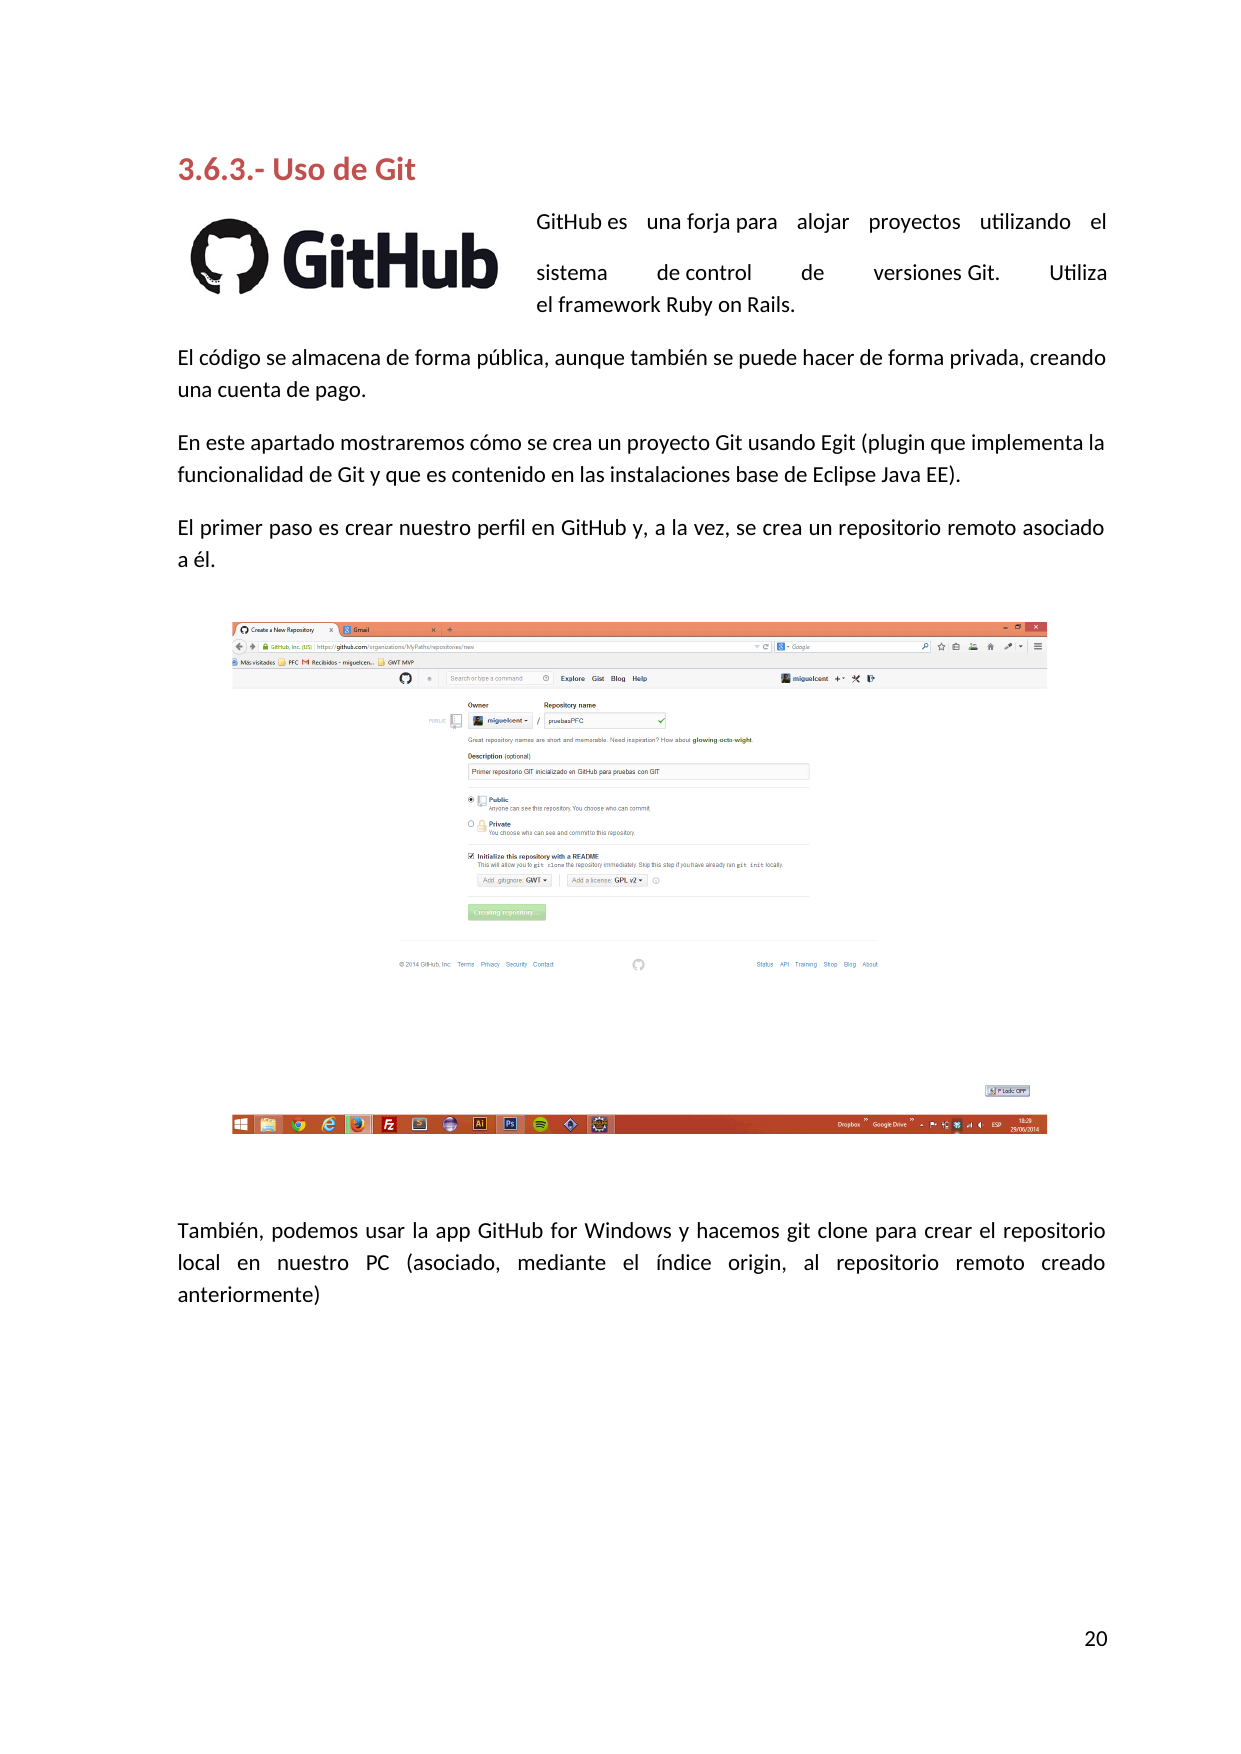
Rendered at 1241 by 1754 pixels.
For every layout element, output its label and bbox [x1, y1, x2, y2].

picture [232, 622, 1048, 1134]
picture [176, 209, 518, 304]
